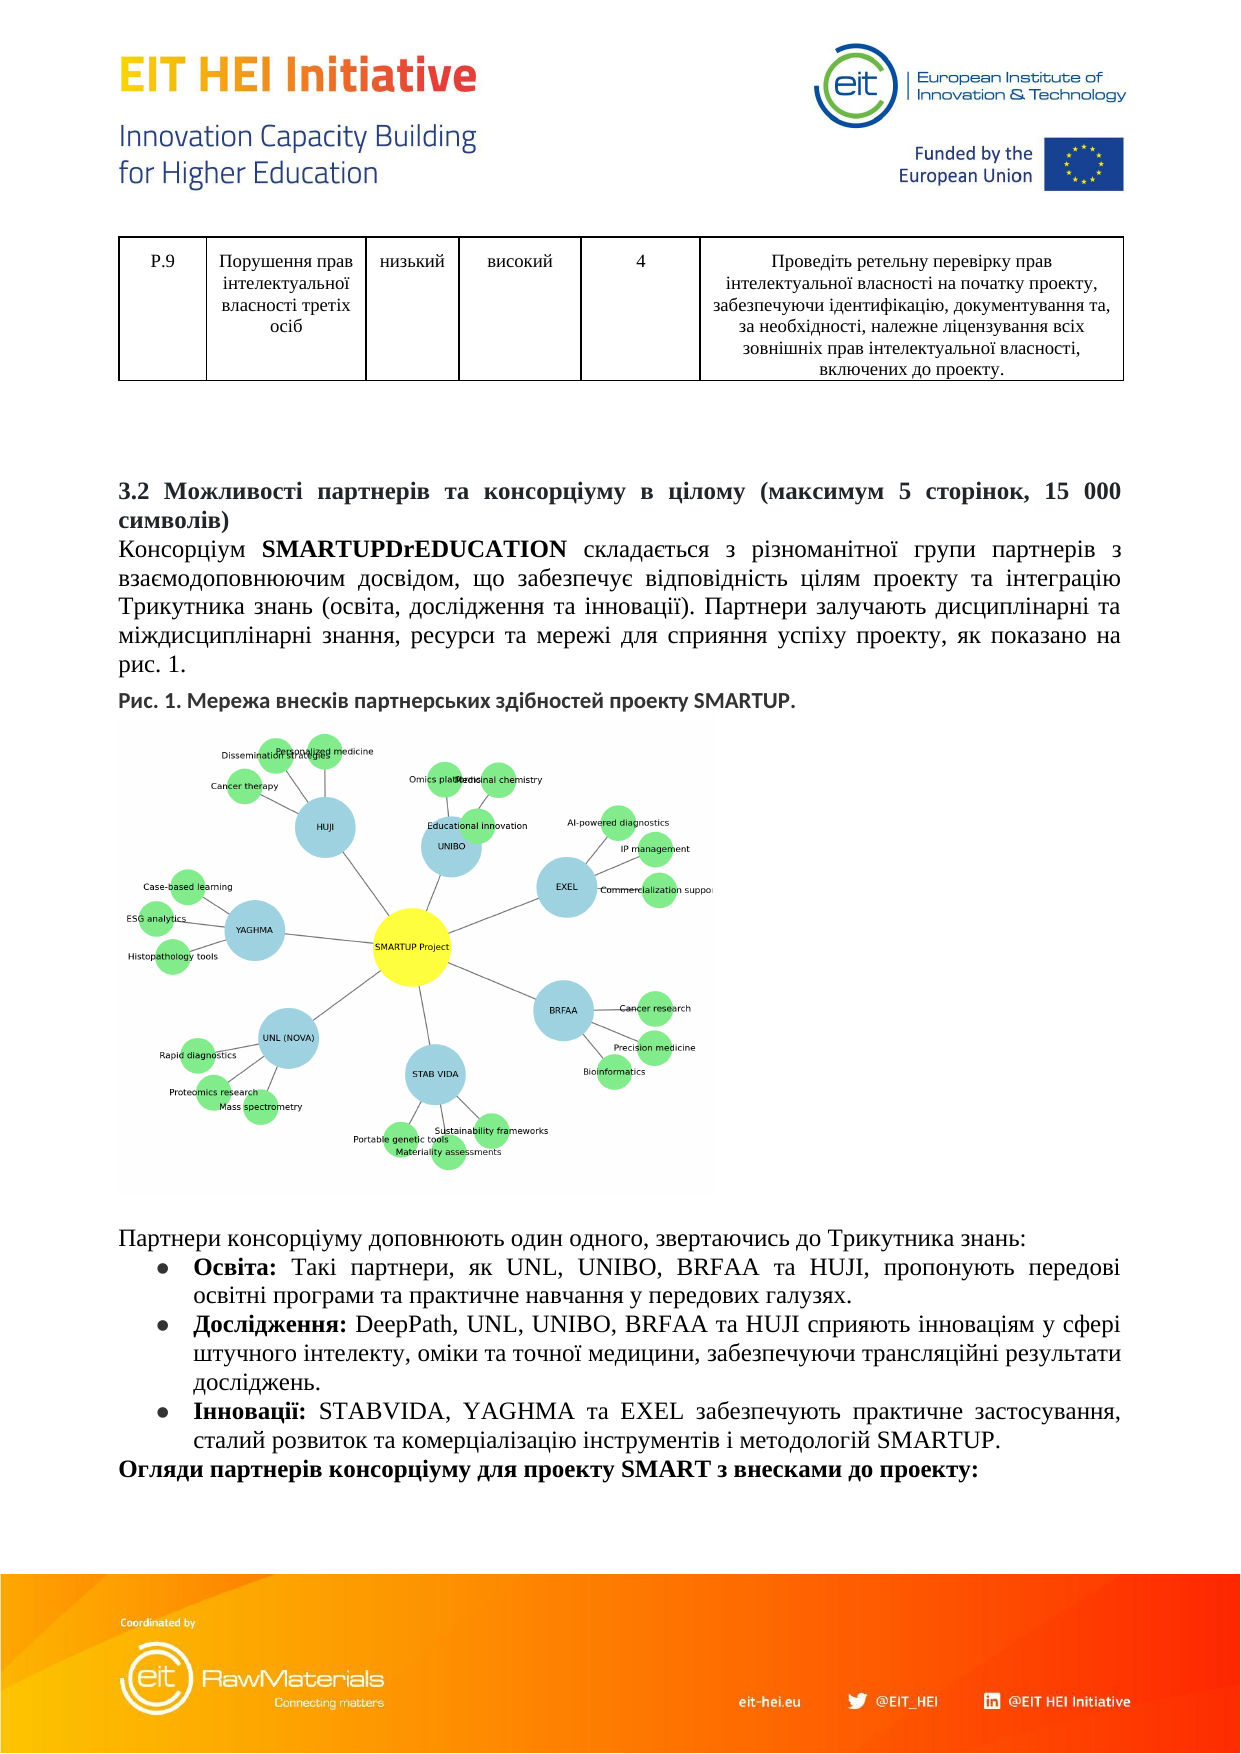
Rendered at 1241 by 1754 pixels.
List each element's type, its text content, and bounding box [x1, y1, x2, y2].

list Дослідження: DeepPath, UNL, UNIBO, BRFAA та HUJI сприяють інноваціям у сфері штучного інтелекту, оміки та точної медицини, забезпечуючи трансляційні результати досліджень. [156, 1309, 1122, 1396]
table_cell Порушення прав інтелектуальної власності третіх осіб [207, 238, 365, 380]
table_cell низький [367, 238, 458, 380]
list Інновації: STABVIDA, YAGHMA та EXEL забезпечують практичне застосування, сталий розвиток та комерціалізацію інструментів і методологій SMARTUP. [156, 1396, 1122, 1454]
picture [118, 714, 716, 1195]
table_cell 4 [582, 238, 699, 380]
text Огляди партнерів консорціуму для проекту SMART з внесками до проекту: [118, 1454, 1122, 1482]
picture [0, 1574, 1241, 1753]
subtitle 3.2 Можливості партнерів та консорціуму в цілому (максимум 5 сторінок, 15 000 символів) [118, 476, 1122, 534]
subtitle Консорціум SMARTUPDrEDUCATION складається з різноманітної групи партнерів з взаємодоповнюючим досвідом, що забезпечує відповідність цілям проекту та інтеграцію Трикутника знань (освіта, дослідження та інновації). Партнери залучають дисциплінарні та міждисциплінарні знання, ресурси та мережі для сприяння успіху проекту, як показано на рис. 1. [118, 534, 1122, 678]
picture [0, 0, 1241, 237]
text Партнери консорціуму доповнюють один одного, звертаючись до Трикутника знань: [118, 1223, 1122, 1252]
table_cell Проведіть ретельну перевірку прав інтелектуальної власності на початку проекту, забезпечуючи ідентифікацію, документування та, за необхідності, належне ліцензування всіх зовнішніх прав інтелектуальної власності, включених до проекту. [701, 238, 1123, 380]
table_cell високий [460, 238, 580, 380]
table_cell Р.9 [120, 238, 206, 380]
text Рис. 1. Мережа внесків партнерських здібностей проекту SMARTUP. [118, 686, 1122, 714]
list Освіта: Такі партнери, як UNL, UNIBO, BRFAA та HUJI, пропонують передові освітні програми та практичне навчання у передових галузях. [156, 1252, 1122, 1309]
